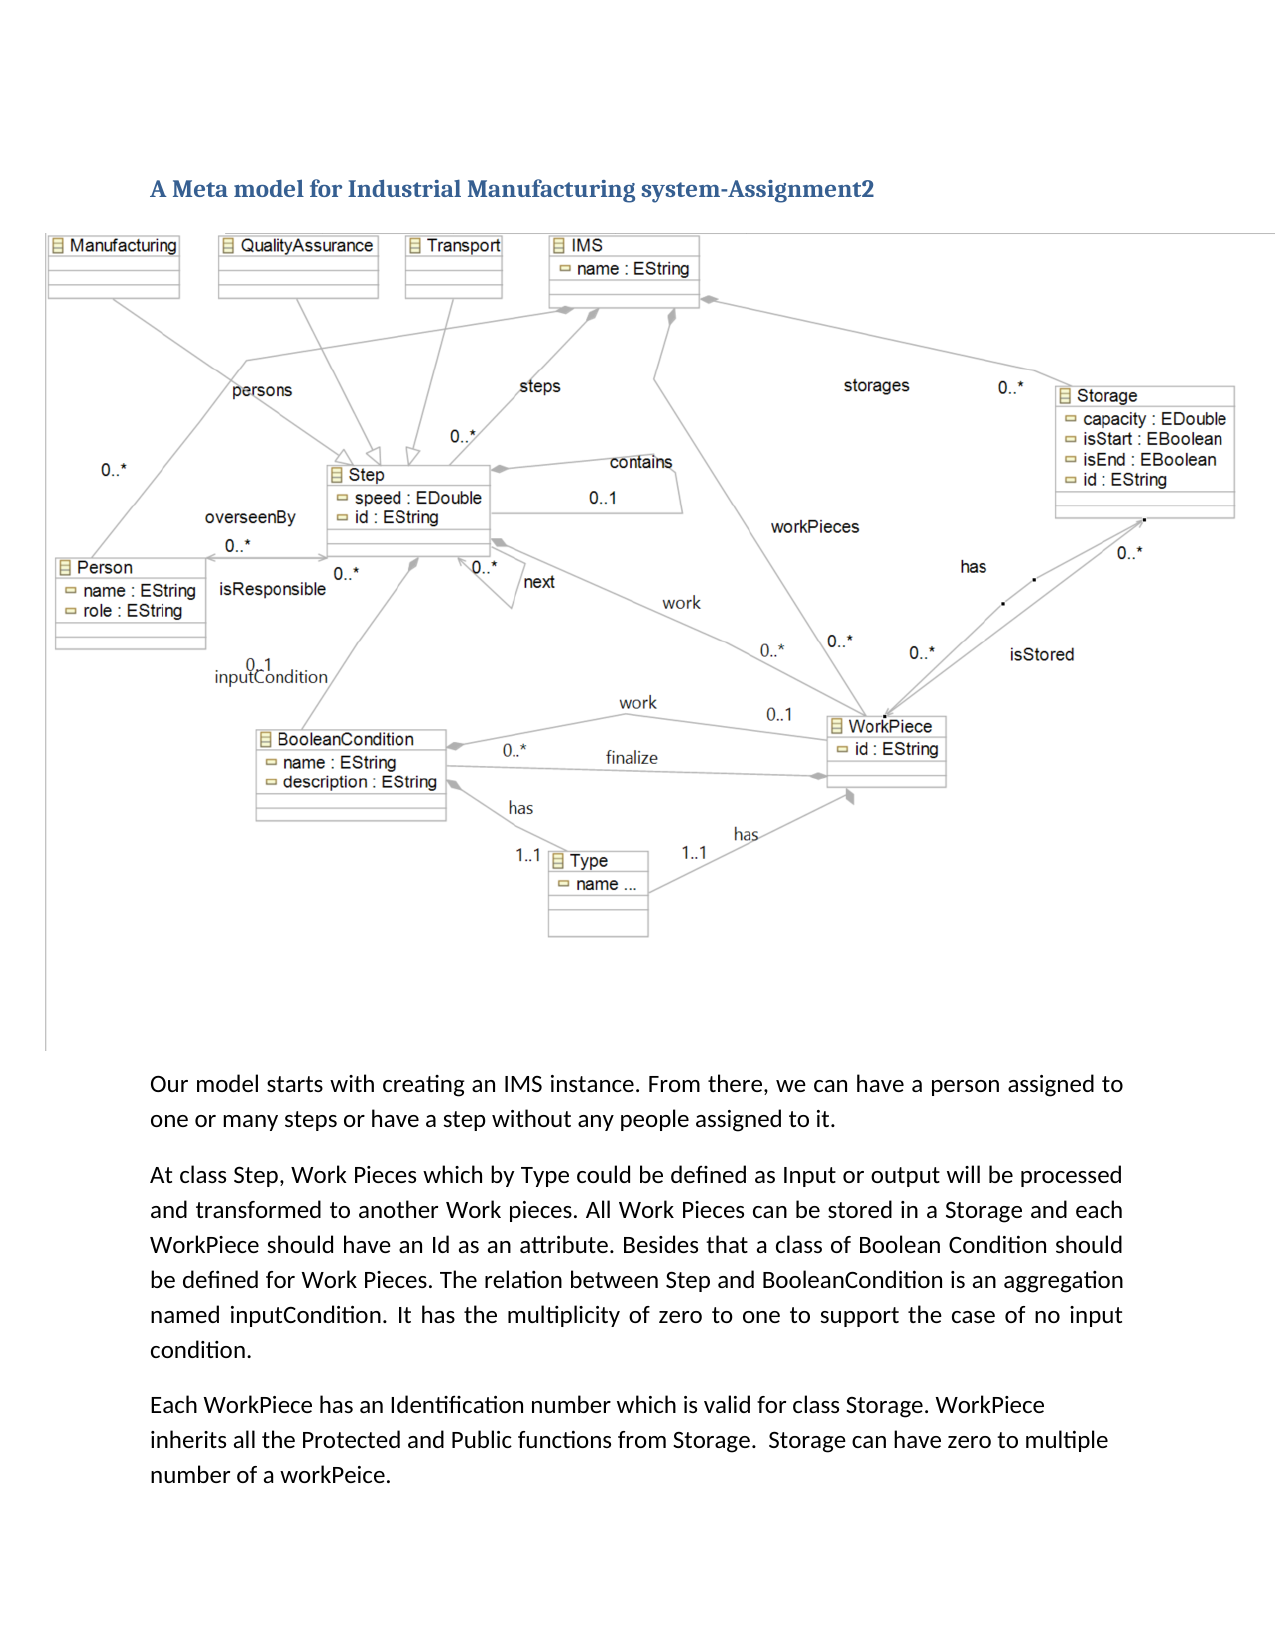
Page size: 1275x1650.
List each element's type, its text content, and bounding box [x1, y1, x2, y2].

text Each WorkPiece has an Identification number which is valid for class Storage. WorkPiece inherits all the Protected and Public functions from Storage. Storage can have zero to multiple number of a workPeice. [150, 1390, 1125, 1490]
text Our model starts with creating an IMS instance. From there, we can have a person assigned to one or many steps or have a step without any people assigned to it. [150, 1068, 1125, 1133]
picture [45, 233, 1275, 1051]
text At class Step, Work Pieces which by Type could be defined as Input or output will be processed and transformed to another Work pieces. All Work Pieces can be stored in a Storage and each WorkPiece should have an Id as an attribute. Besides that a class of Boolean Condition should be defined for Work Pieces. The relation between Step and BooleanCondition is an aggregation named inputCondition. It has the multiplicity of zero to one to support the case of no input condition. [150, 1159, 1125, 1364]
subtitle A Meta model for Industrial Manufacturing system-Assignment2 [150, 175, 1125, 204]
